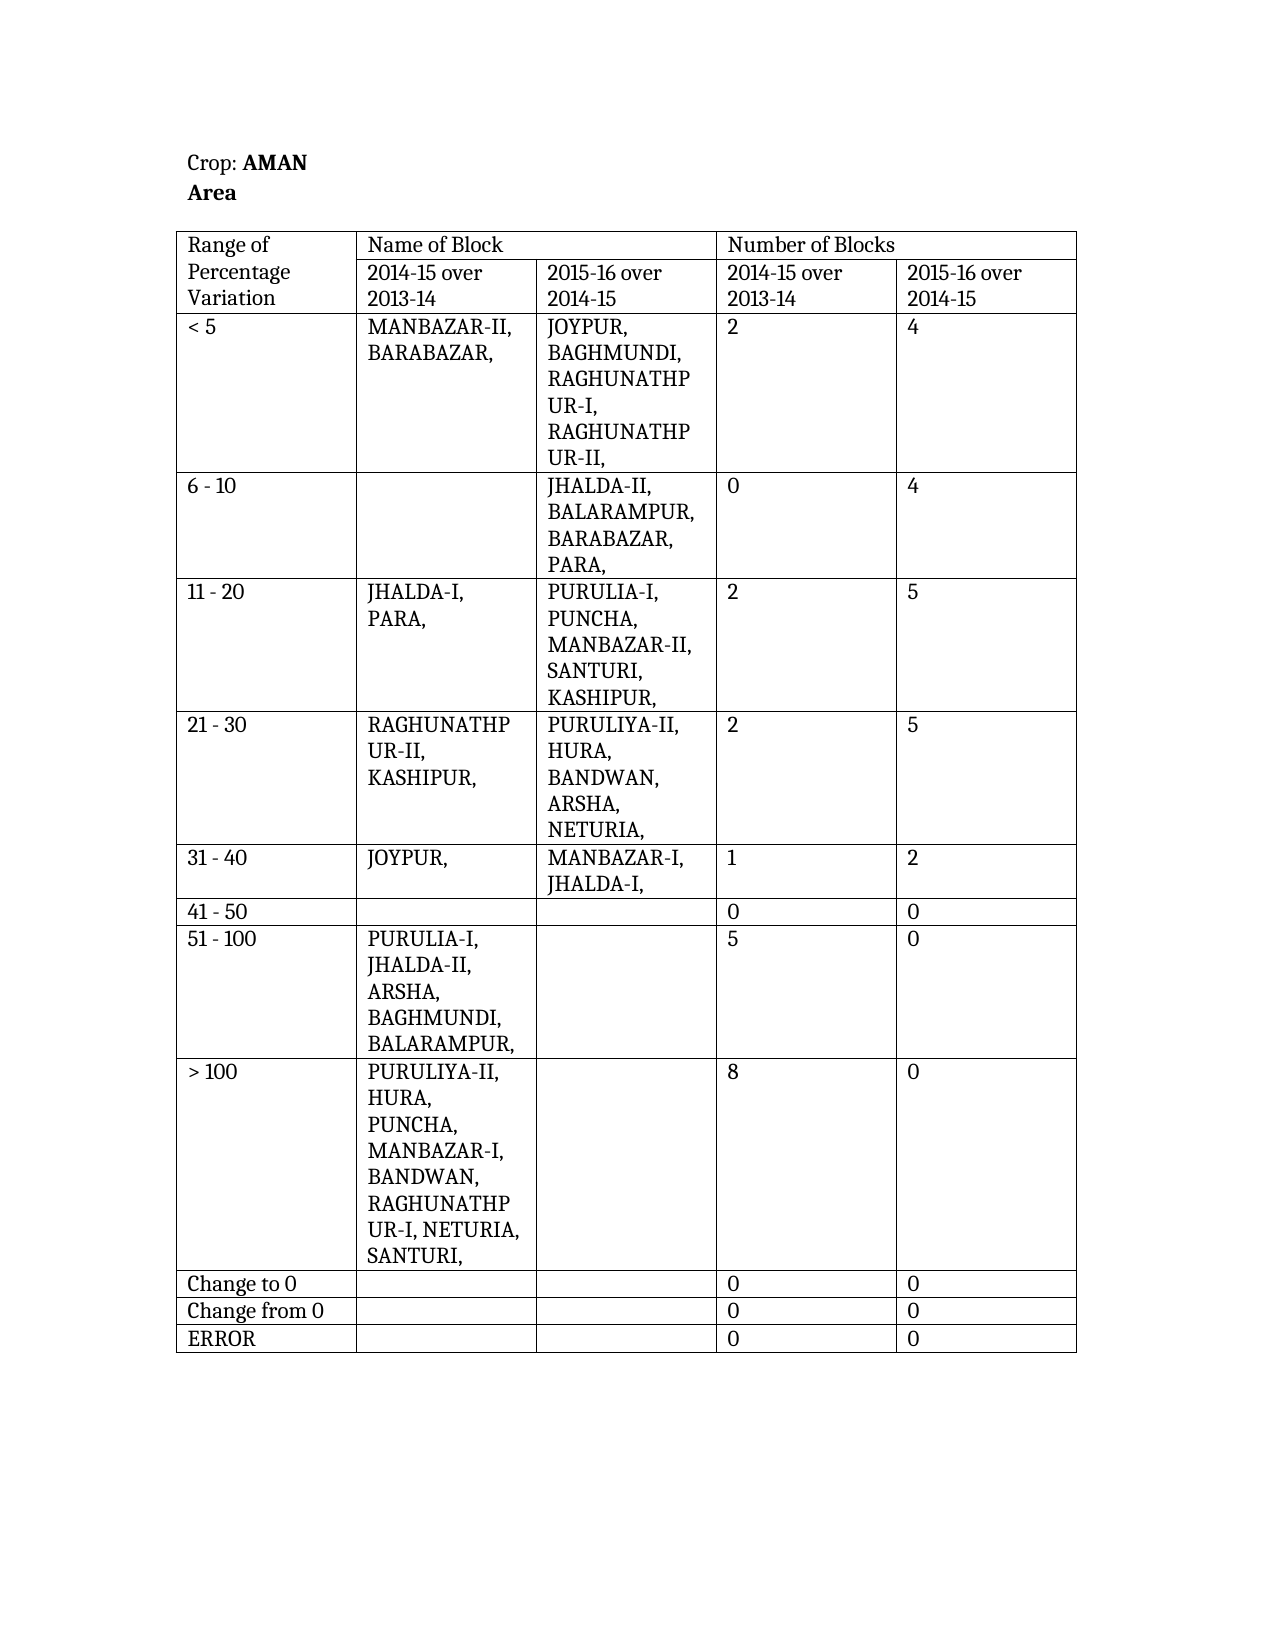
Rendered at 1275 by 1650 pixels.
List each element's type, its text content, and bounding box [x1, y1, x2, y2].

table_cell 51 - 100 [177, 926, 356, 1058]
table_cell JOYPUR, [357, 845, 536, 897]
table_cell 0 [897, 1271, 1076, 1297]
table_cell [357, 1325, 536, 1352]
table_cell [537, 1298, 716, 1324]
table_header Range of Percentage Variation [177, 232, 356, 312]
table_cell 0 [717, 1325, 896, 1352]
table_cell [537, 1059, 716, 1269]
table_cell [537, 899, 716, 925]
table_cell MANBAZAR-I, JHALDA-I, [537, 845, 716, 897]
table_cell [357, 1271, 536, 1297]
table_cell 0 [717, 1298, 896, 1324]
table_cell Change from 0 [177, 1298, 356, 1324]
table_cell 2014-15 over 2013-14 [357, 260, 536, 312]
table_cell 11 - 20 [177, 579, 356, 711]
table_cell [357, 1298, 536, 1324]
table_cell 2015-16 over 2014-15 [537, 260, 716, 312]
table_cell < 5 [177, 314, 356, 472]
table_cell 31 - 40 [177, 845, 356, 897]
table_cell ERROR [177, 1325, 356, 1352]
table_cell > 100 [177, 1059, 356, 1269]
table_cell 0 [897, 1325, 1076, 1352]
table_cell 0 [897, 899, 1076, 925]
table_cell 8 [717, 1059, 896, 1269]
table_cell 0 [717, 899, 896, 925]
table_cell [537, 1325, 716, 1352]
table_cell 5 [717, 926, 896, 1058]
table_cell 2 [897, 845, 1076, 897]
table_cell [537, 1271, 716, 1297]
table_cell Change to 0 [177, 1271, 356, 1297]
table_cell 2014-15 over 2013-14 [717, 260, 896, 312]
table_cell 6 - 10 [177, 473, 356, 578]
table_cell JHALDA-II, BALARAMPUR, BARABAZAR, PARA, [537, 473, 716, 578]
table_cell 0 [717, 473, 896, 578]
table_cell 0 [897, 1298, 1076, 1324]
table_cell PURULIYA-II, HURA, BANDWAN, ARSHA, NETURIA, [537, 712, 716, 844]
table_cell 0 [897, 926, 1076, 1058]
table_cell 2 [717, 712, 896, 844]
table_cell [357, 473, 536, 578]
table_cell JOYPUR, BAGHMUNDI, RAGHUNATHPUR-I, RAGHUNATHPUR-II, [537, 314, 716, 472]
table_cell 0 [897, 1059, 1076, 1269]
table_cell 5 [897, 579, 1076, 711]
table_cell 4 [897, 473, 1076, 578]
table_cell 2 [717, 314, 896, 472]
table_cell PURULIA-I, JHALDA-II, ARSHA, BAGHMUNDI, BALARAMPUR, [357, 926, 536, 1058]
text Crop: AMAN Area [187, 150, 1087, 207]
table_cell 4 [897, 314, 1076, 472]
table_header Name of Block [357, 232, 716, 259]
table_cell 21 - 30 [177, 712, 356, 844]
table_cell 1 [717, 845, 896, 897]
table_cell 2015-16 over 2014-15 [897, 260, 1076, 312]
table_cell [537, 926, 716, 1058]
table_cell 41 - 50 [177, 899, 356, 925]
table_cell RAGHUNATHPUR-II, KASHIPUR, [357, 712, 536, 844]
table_cell PURULIYA-II, HURA, PUNCHA, MANBAZAR-I, BANDWAN, RAGHUNATHPUR-I, NETURIA, SANTURI, [357, 1059, 536, 1269]
table_cell 0 [717, 1271, 896, 1297]
table_header Number of Blocks [717, 232, 1076, 259]
table_cell PURULIA-I, PUNCHA, MANBAZAR-II, SANTURI, KASHIPUR, [537, 579, 716, 711]
table_cell JHALDA-I, PARA, [357, 579, 536, 711]
table_cell 2 [717, 579, 896, 711]
table_cell 5 [897, 712, 1076, 844]
table_cell [357, 899, 536, 925]
table_cell MANBAZAR-II, BARABAZAR, [357, 314, 536, 472]
